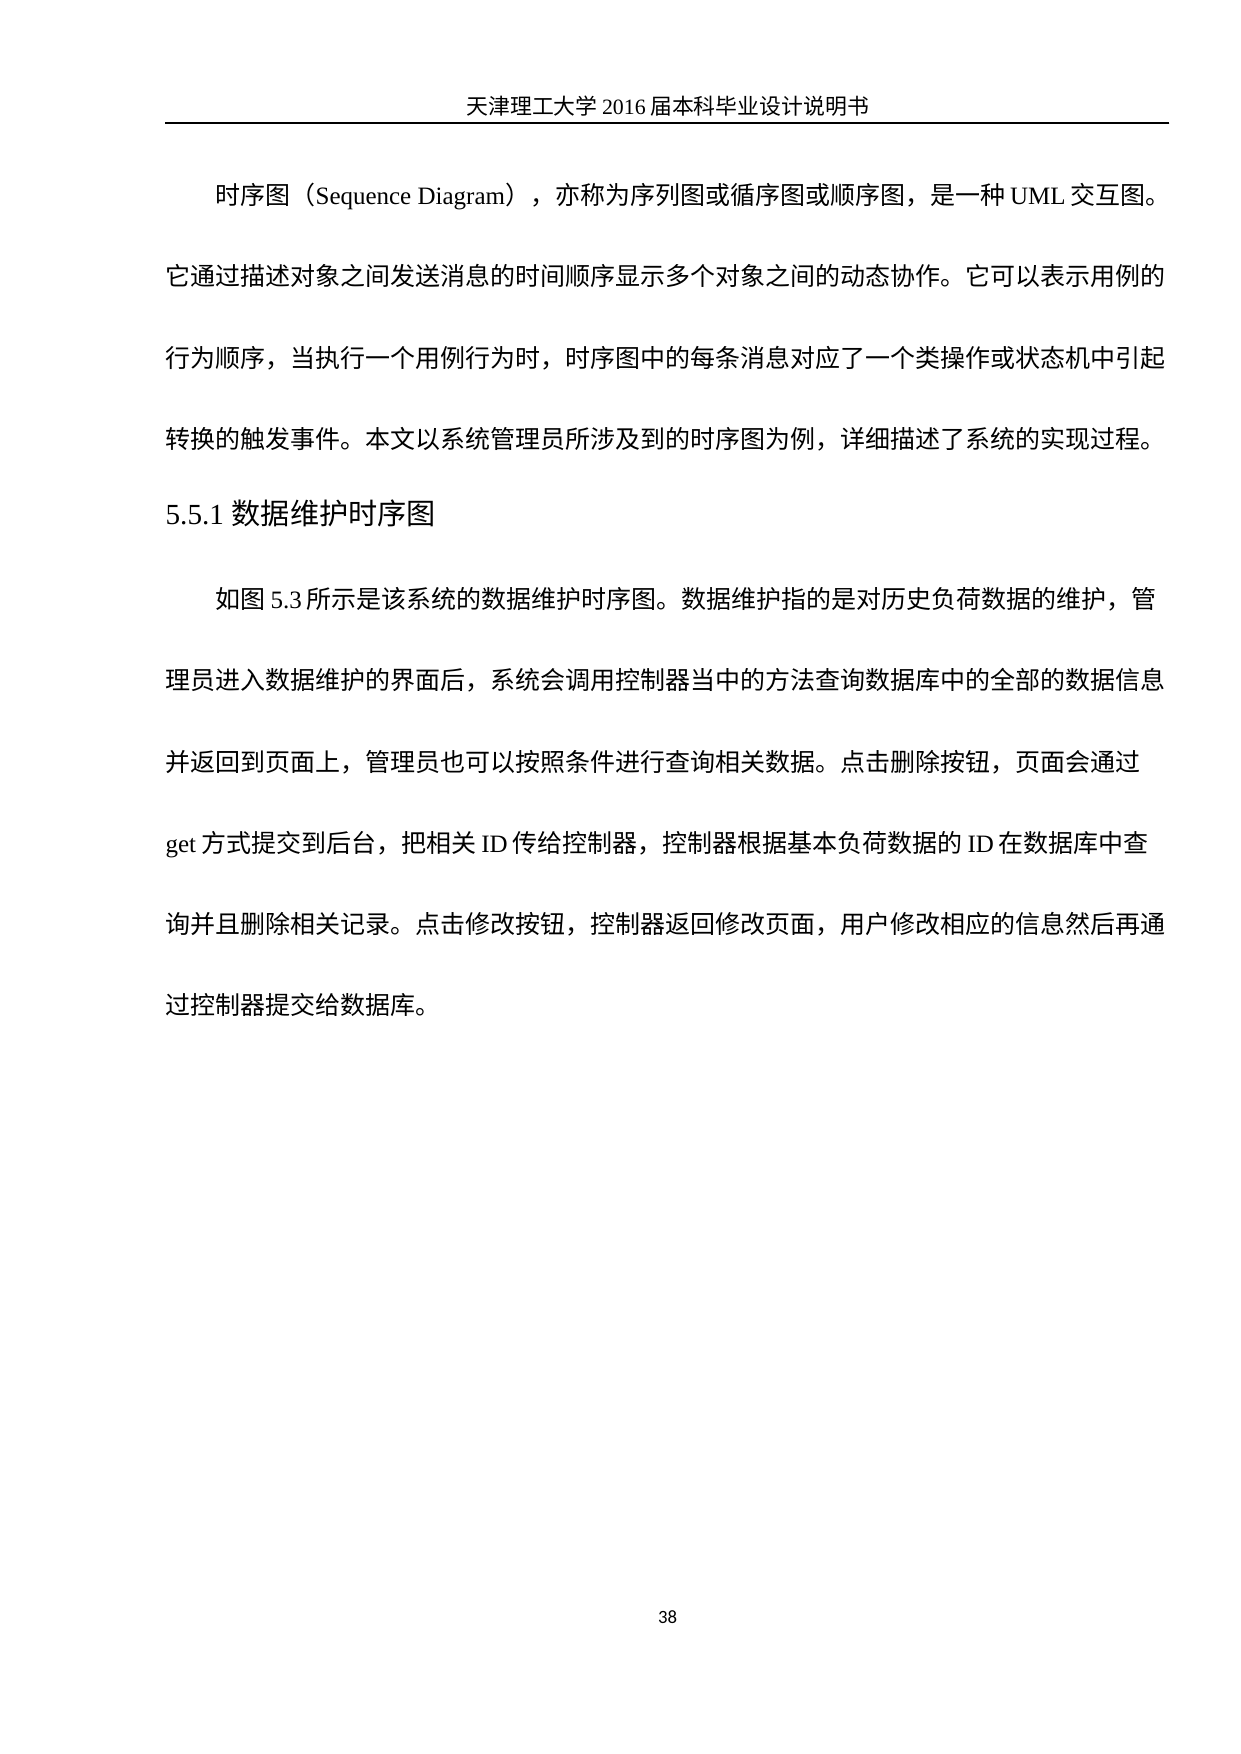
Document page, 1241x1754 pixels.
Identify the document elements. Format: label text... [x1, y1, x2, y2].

subtitle 5.5.1 数据维护时序图 [165, 479, 1169, 544]
text 时序图（Sequence Diagram），亦称为序列图或循序图或顺序图，是一种UML交互图。它通过描述对象之间发送消息的时间顺序显示多个对象之间的动态协作。它可以表示用例的行为顺序，当执行一个用例行为时，时序图中的每条消息对应了一个类操作或状态机中引起转换的触发事件。本文以系统管理员所涉及到的时序图为例，详细描述了系统的实现过程。 [165, 161, 1169, 470]
text 如图5.3所示是该系统的数据维护时序图。数据维护指的是对历史负荷数据的维护，管理员进入数据维护的界面后，系统会调用控制器当中的方法查询数据库中的全部的数据信息并返回到页面上，管理员也可以按照条件进行查询相关数据。点击删除按钮，页面会通过get方式提交到后台，把相关ID传给控制器，控制器根据基本负荷数据的ID在数据库中查询并且删除相关记录。点击修改按钮，控制器返回修改页面，用户修改相应的信息然后再通过控制器提交给数据库。 [165, 565, 1169, 1036]
